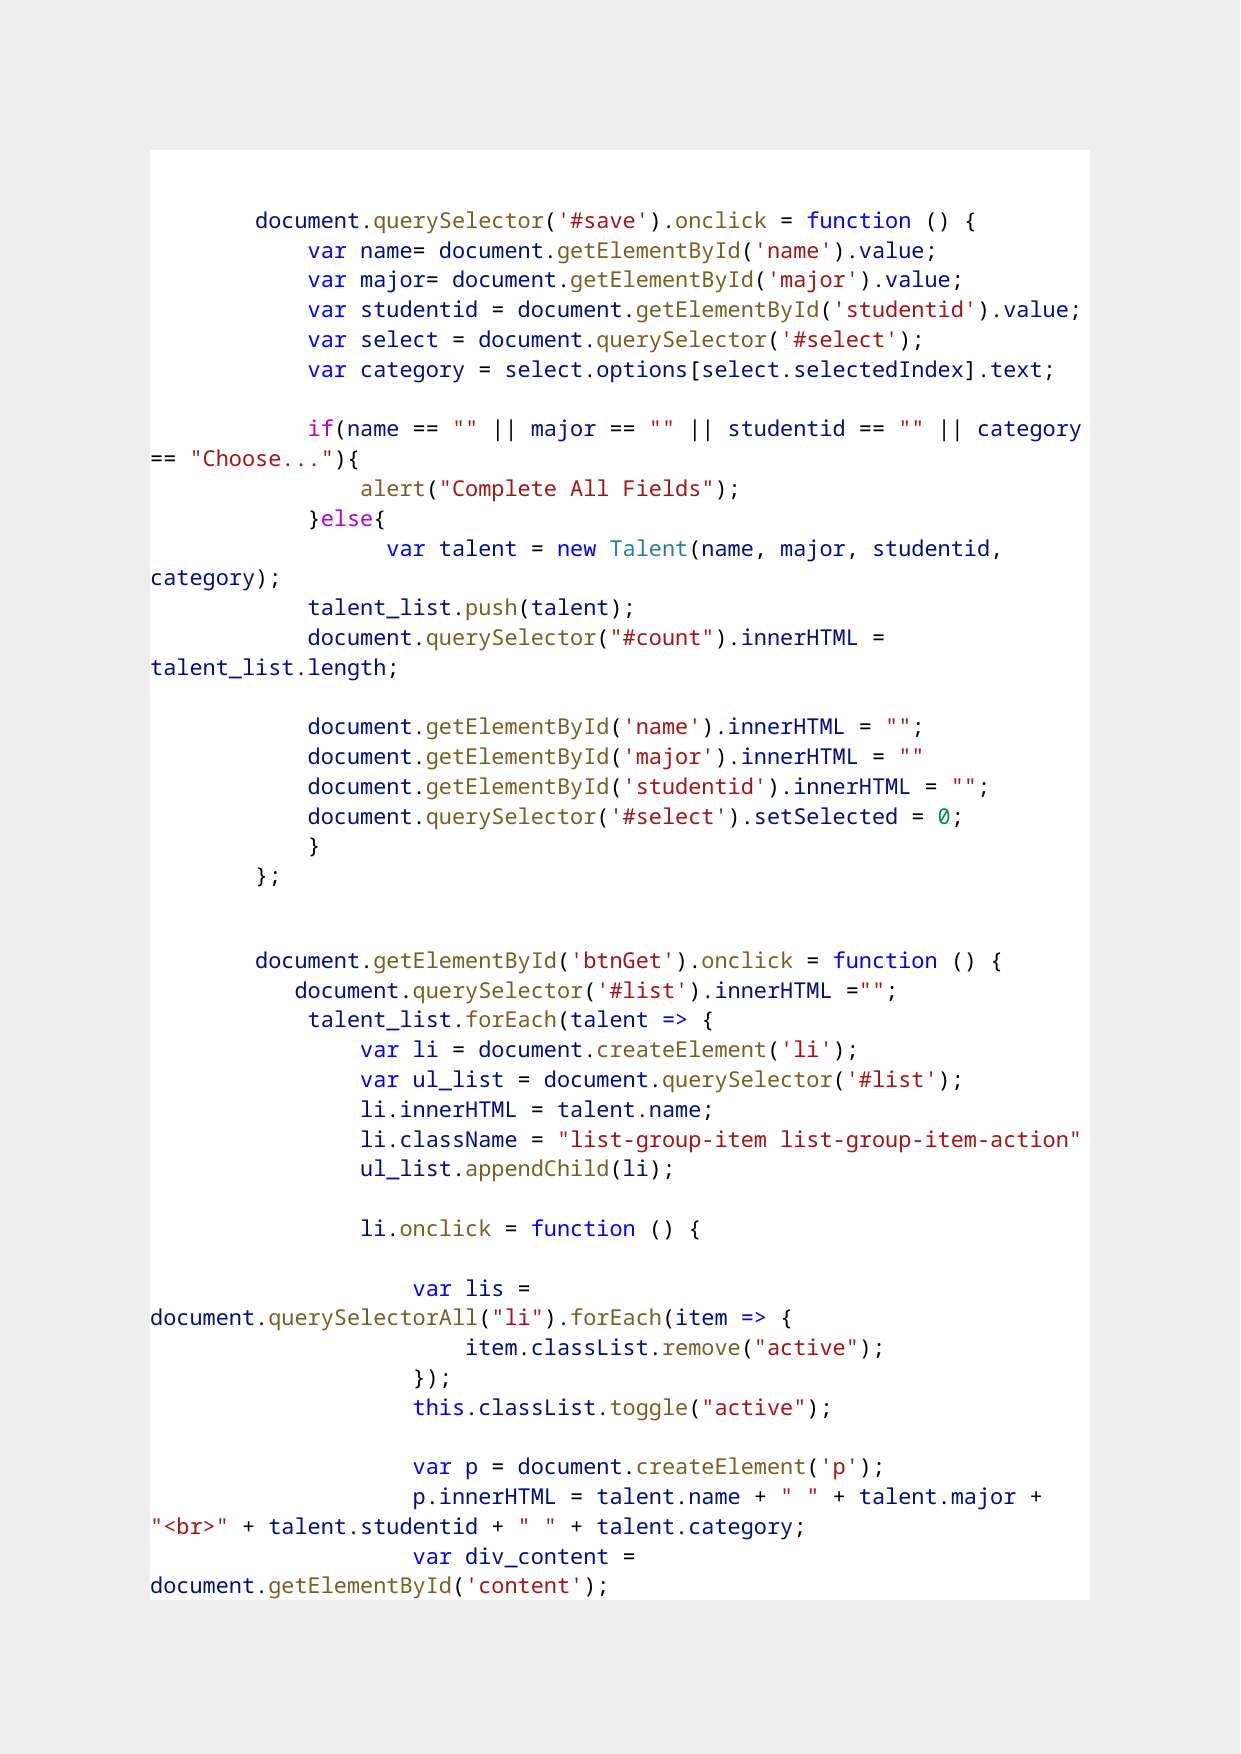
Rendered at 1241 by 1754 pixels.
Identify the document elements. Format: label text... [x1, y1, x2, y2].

text document.getElementById('name').innerHTML = ""; [150, 711, 1090, 741]
text if(name == "" || major == "" || studentid == "" || category == "Choose..."){ [150, 413, 1090, 473]
text p.innerHTML = talent.name + " " + talent.major + "<br>" + talent.studentid + " " + talent.category; [150, 1481, 1090, 1541]
text li.className = "list-group-item list-group-item-action" [150, 1123, 1090, 1153]
text var p = document.createElement('p'); [150, 1451, 1090, 1481]
text var category = select.options[select.selectedIndex].text; [150, 354, 1090, 383]
text document.getElementById('major').innerHTML = "" [150, 741, 1090, 771]
text document.querySelector("#count").innerHTML = talent_list.length; [150, 622, 1090, 681]
text var ul_list = document.querySelector('#list'); [150, 1064, 1090, 1094]
text this.classList.toggle("active"); [150, 1392, 1090, 1421]
text var name= document.getElementById('name').value; [150, 234, 1090, 264]
text document.querySelector('#save').onclick = function () { [150, 205, 1090, 234]
text talent_list.push(talent); [150, 592, 1090, 622]
text var major= document.getElementById('major').value; [150, 264, 1090, 294]
text alert("Complete All Fields"); [150, 473, 1090, 503]
text var li = document.createElement('li'); [150, 1034, 1090, 1064]
text var lis = document.querySelectorAll("li").forEach(item => { [150, 1272, 1090, 1332]
text }else{ [150, 503, 1090, 532]
text var studentid = document.getElementById('studentid').value; [150, 294, 1090, 324]
text document.getElementById('studentid').innerHTML = ""; [150, 771, 1090, 801]
text li.innerHTML = talent.name; [150, 1094, 1090, 1123]
text } [150, 830, 1090, 860]
text document.getElementById('btnGet').onclick = function () { [150, 945, 1090, 974]
text document.querySelector('#select').setSelected = 0; [150, 801, 1090, 830]
text var talent = new Talent(name, major, studentid, category); [150, 532, 1090, 592]
text li.onclick = function () { [150, 1213, 1090, 1243]
text }); [150, 1362, 1090, 1392]
text talent_list.forEach(talent => { [150, 1004, 1090, 1034]
text document.querySelector('#list').innerHTML =""; [150, 974, 1090, 1004]
text var div_content = document.getElementById('content'); [150, 1541, 1090, 1600]
text }; [150, 860, 1090, 890]
text item.classList.remove("active"); [150, 1332, 1090, 1362]
text var select = document.querySelector('#select'); [150, 324, 1090, 354]
text ul_list.appendChild(li); [150, 1153, 1090, 1183]
